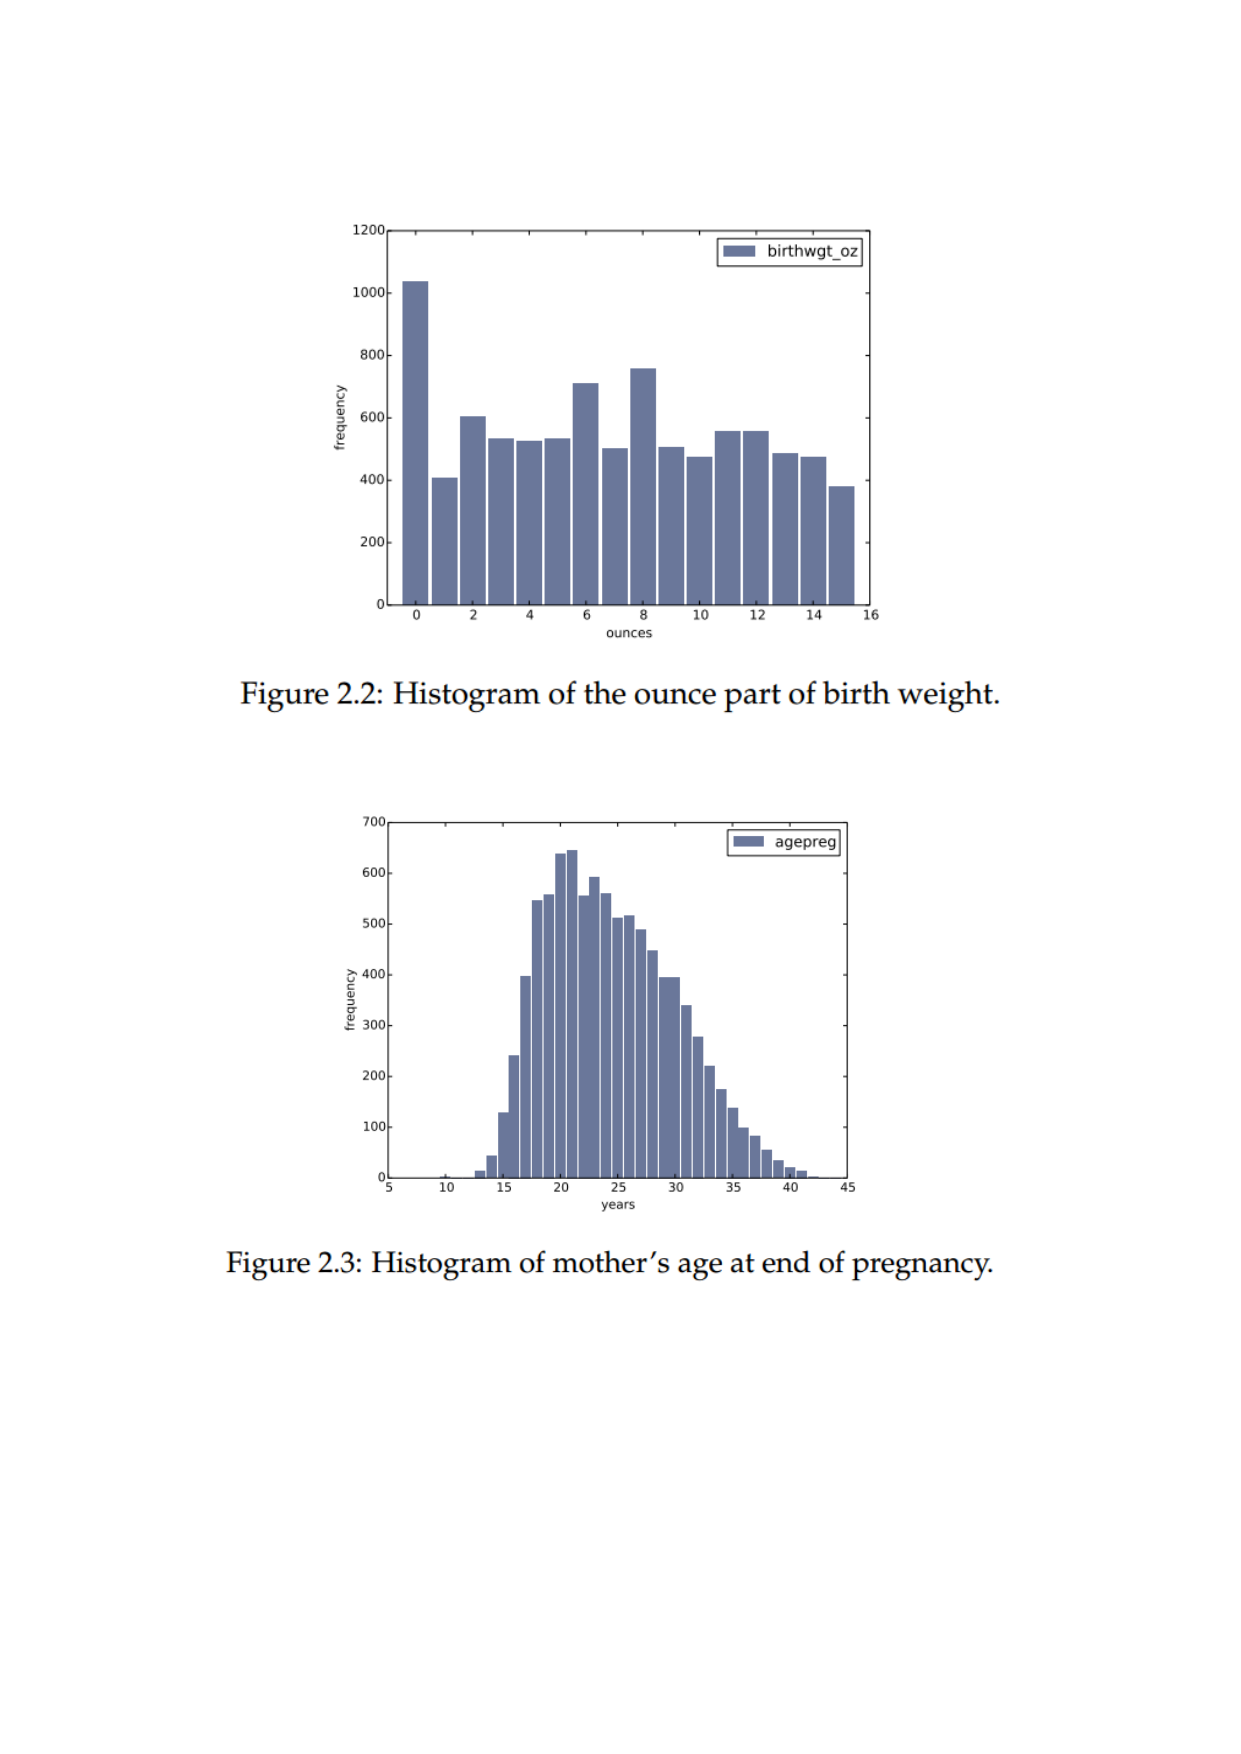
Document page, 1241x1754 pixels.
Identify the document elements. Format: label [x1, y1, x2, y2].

picture [187, 162, 1053, 738]
picture [187, 779, 1053, 1320]
